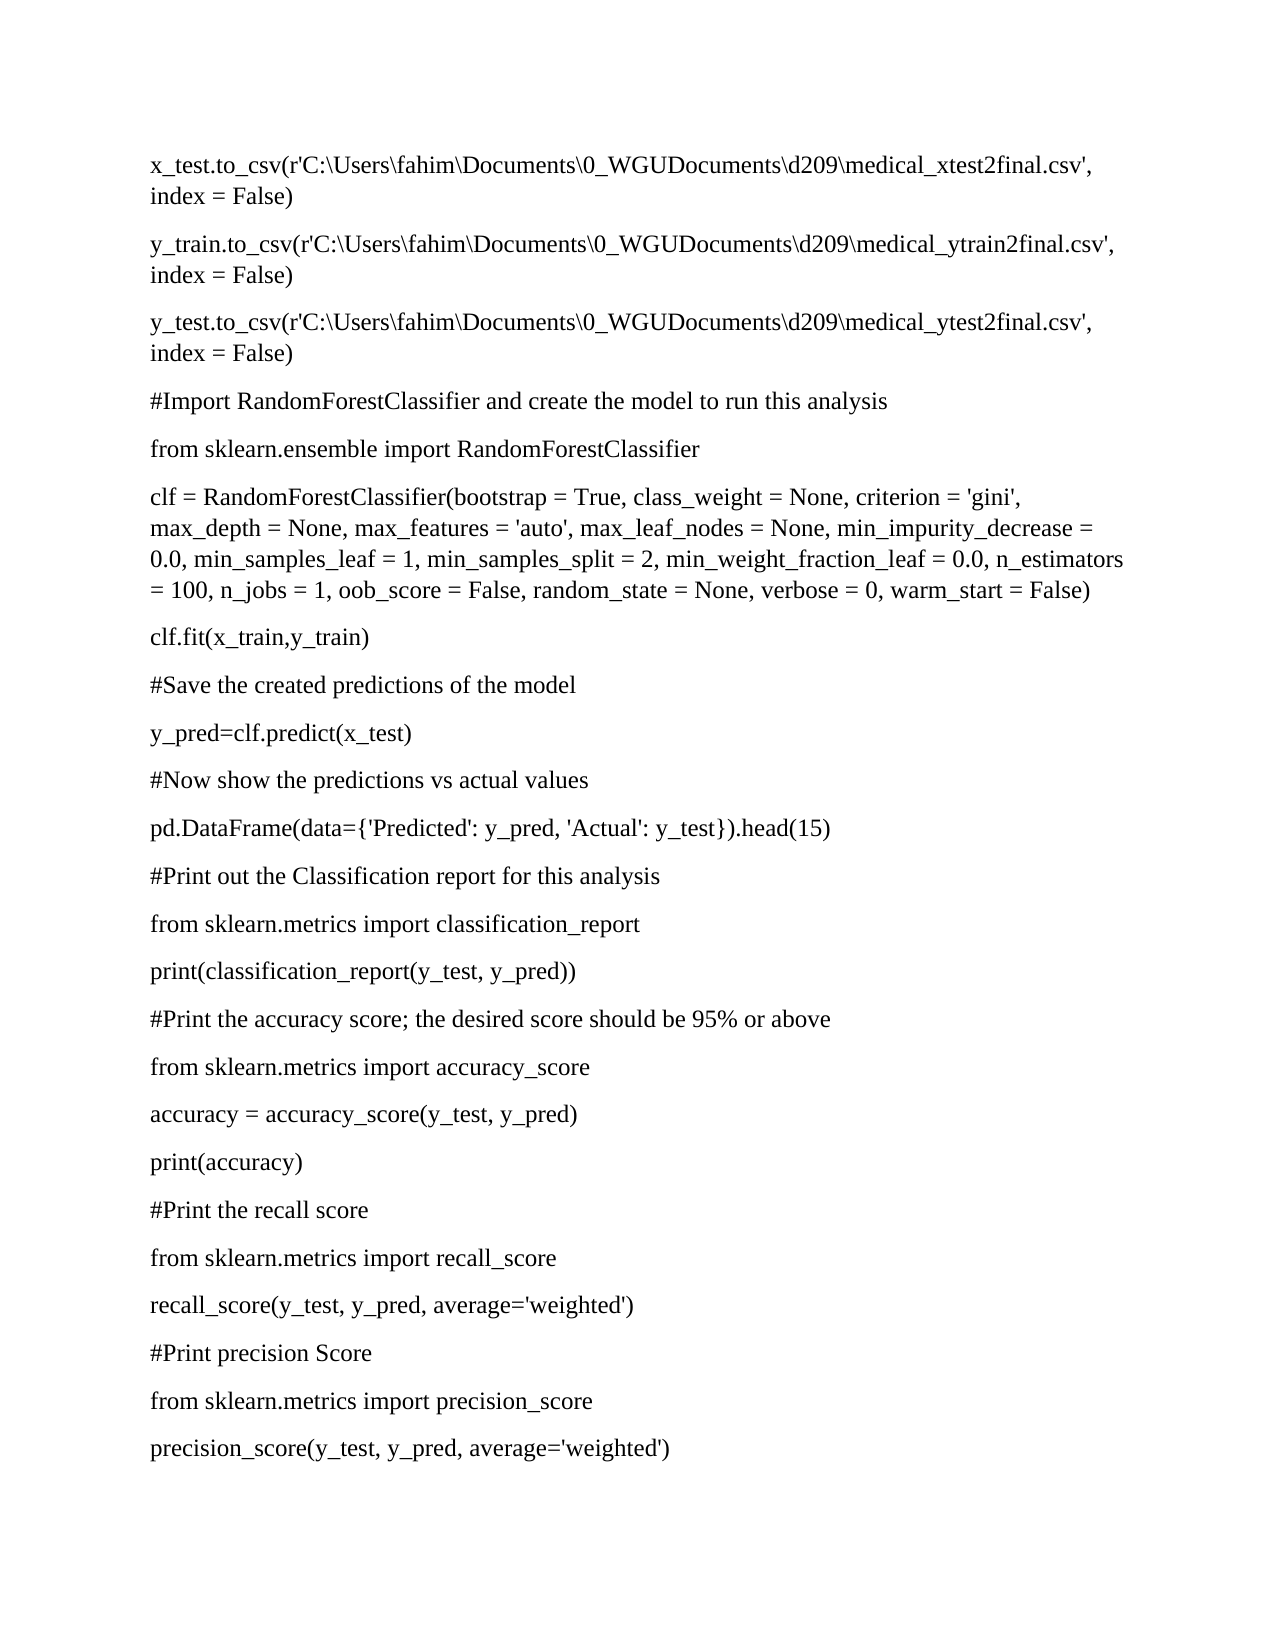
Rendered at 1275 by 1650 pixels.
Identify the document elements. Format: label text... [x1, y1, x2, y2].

text #Save the created predictions of the model [150, 670, 1125, 699]
text pd.DataFrame(data={'Predicted': y_pred, 'Actual': y_test}).head(15) [150, 813, 1125, 842]
text y_train.to_csv(r'C:\Users\fahim\Documents\0_WGUDocuments\d209\medical_ytrain2final.csv', index = False) [150, 229, 1125, 288]
text #Print out the Classification report for this analysis [150, 861, 1125, 890]
text recall_score(y_test, y_pred, average='weighted') [150, 1290, 1125, 1319]
text x_test.to_csv(r'C:\Users\fahim\Documents\0_WGUDocuments\d209\medical_xtest2final.csv', index = False) [150, 150, 1125, 210]
text accuracy = accuracy_score(y_test, y_pred) [150, 1099, 1125, 1128]
text #Now show the predictions vs actual values [150, 766, 1125, 794]
text y_pred=clf.predict(x_test) [150, 718, 1125, 747]
text #Print precision Score [150, 1338, 1125, 1367]
text #Print the accuracy score; the desired score should be 95% or above [150, 1004, 1125, 1033]
text clf = RandomForestClassifier(bootstrap = True, class_weight = None, criterion = 'gini', max_depth = None, max_features = 'auto', max_leaf_nodes = None, min_impurity_decrease = 0.0, min_samples_leaf = 1, min_samples_split = 2, min_weight_fraction_leaf = 0.0, n_estimators = 100, n_jobs = 1, oob_score = False, random_state = None, verbose = 0, warm_start = False) [150, 482, 1125, 603]
text y_test.to_csv(r'C:\Users\fahim\Documents\0_WGUDocuments\d209\medical_ytest2final.csv', index = False) [150, 307, 1125, 367]
text print(accuracy) [150, 1147, 1125, 1176]
text from sklearn.metrics import accuracy_score [150, 1052, 1125, 1081]
text from sklearn.ensemble import RandomForestClassifier [150, 434, 1125, 463]
text print(classification_report(y_test, y_pred)) [150, 956, 1125, 985]
text #Print the recall score [150, 1195, 1125, 1224]
text from sklearn.metrics import recall_score [150, 1243, 1125, 1271]
text from sklearn.metrics import precision_score [150, 1386, 1125, 1414]
text from sklearn.metrics import classification_report [150, 909, 1125, 937]
text #Import RandomForestClassifier and create the model to run this analysis [150, 386, 1125, 415]
text precision_score(y_test, y_pred, average='weighted') [150, 1433, 1125, 1462]
text clf.fit(x_train,y_train) [150, 622, 1125, 651]
